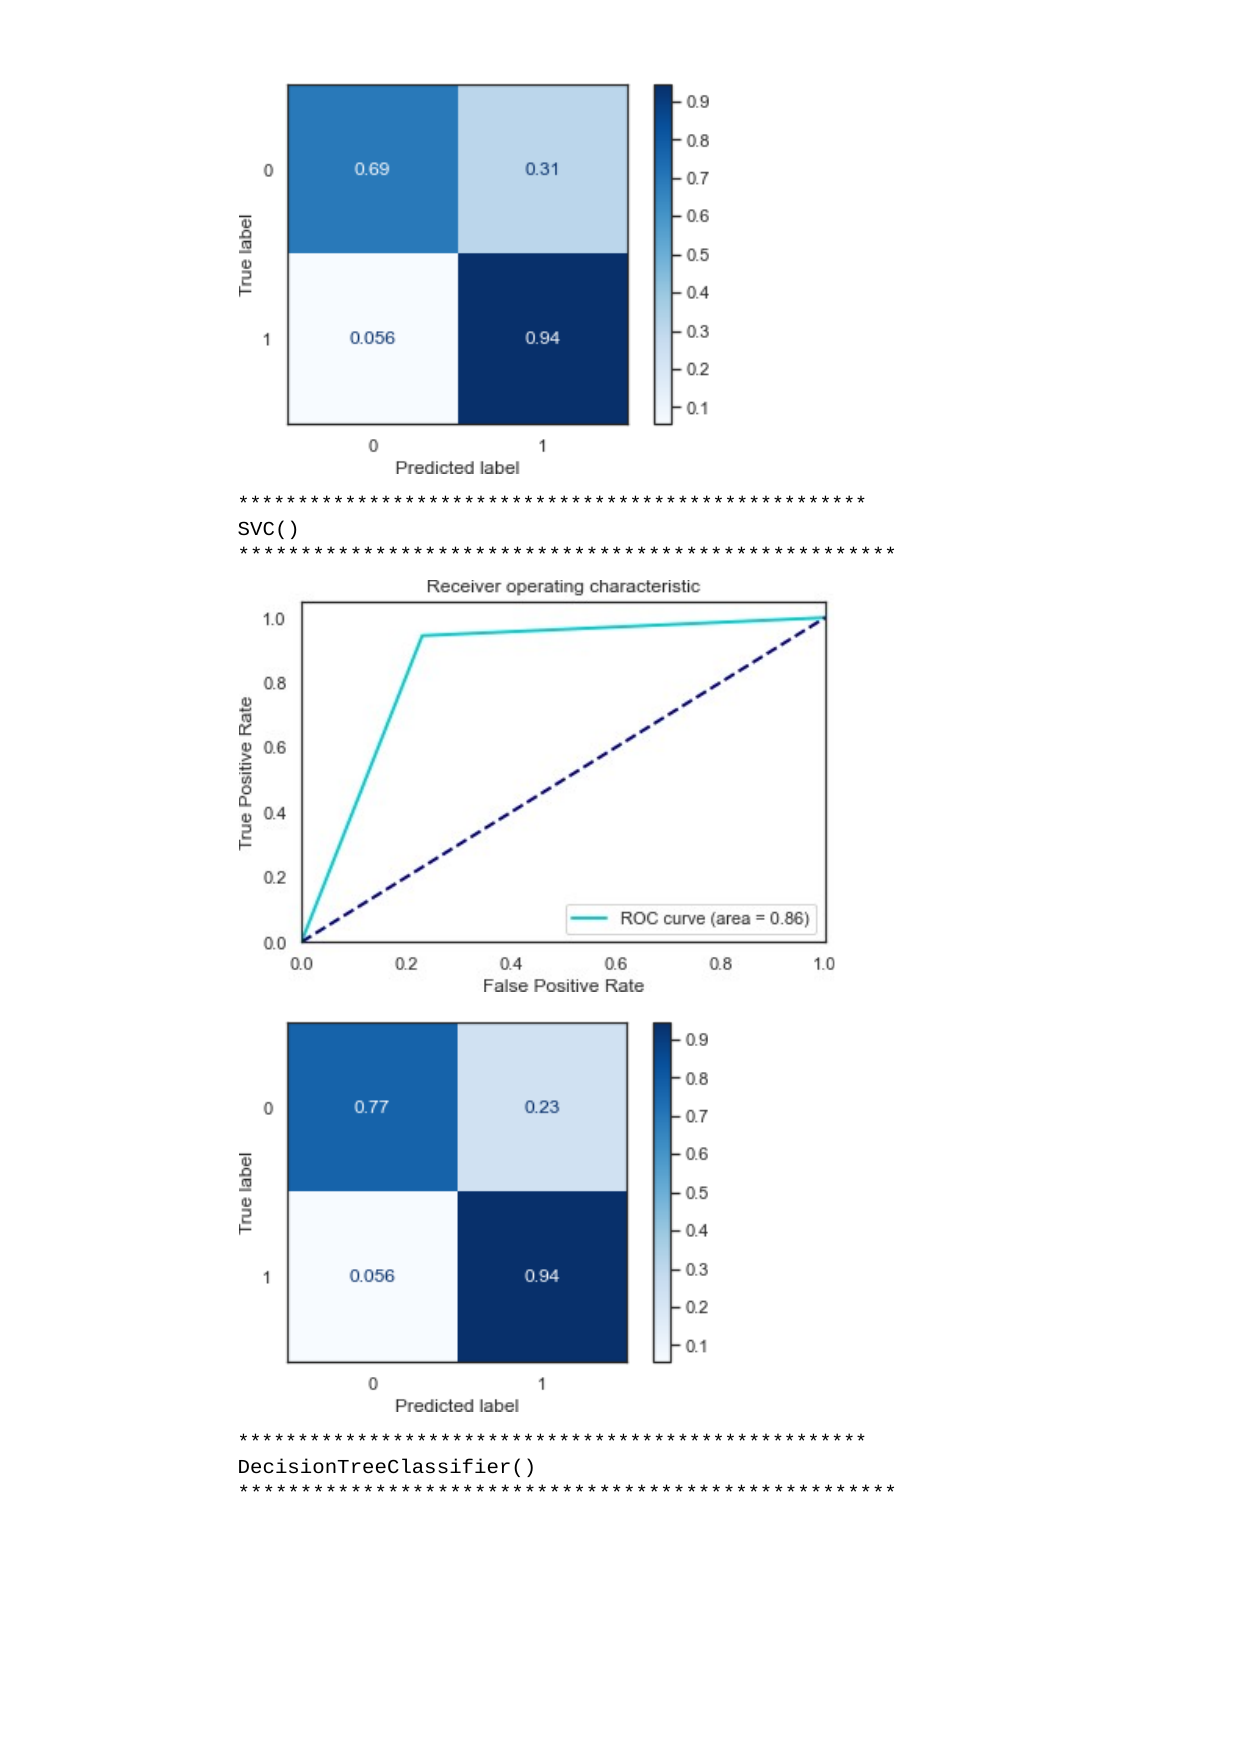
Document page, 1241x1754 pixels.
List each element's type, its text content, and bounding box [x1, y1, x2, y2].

text ***************************************************** [237, 1482, 1142, 1504]
picture [239, 1021, 708, 1412]
picture [239, 580, 835, 992]
text ***************************************************** SVC() [237, 494, 928, 542]
text ***************************************************** [237, 545, 1142, 568]
picture [239, 83, 709, 474]
